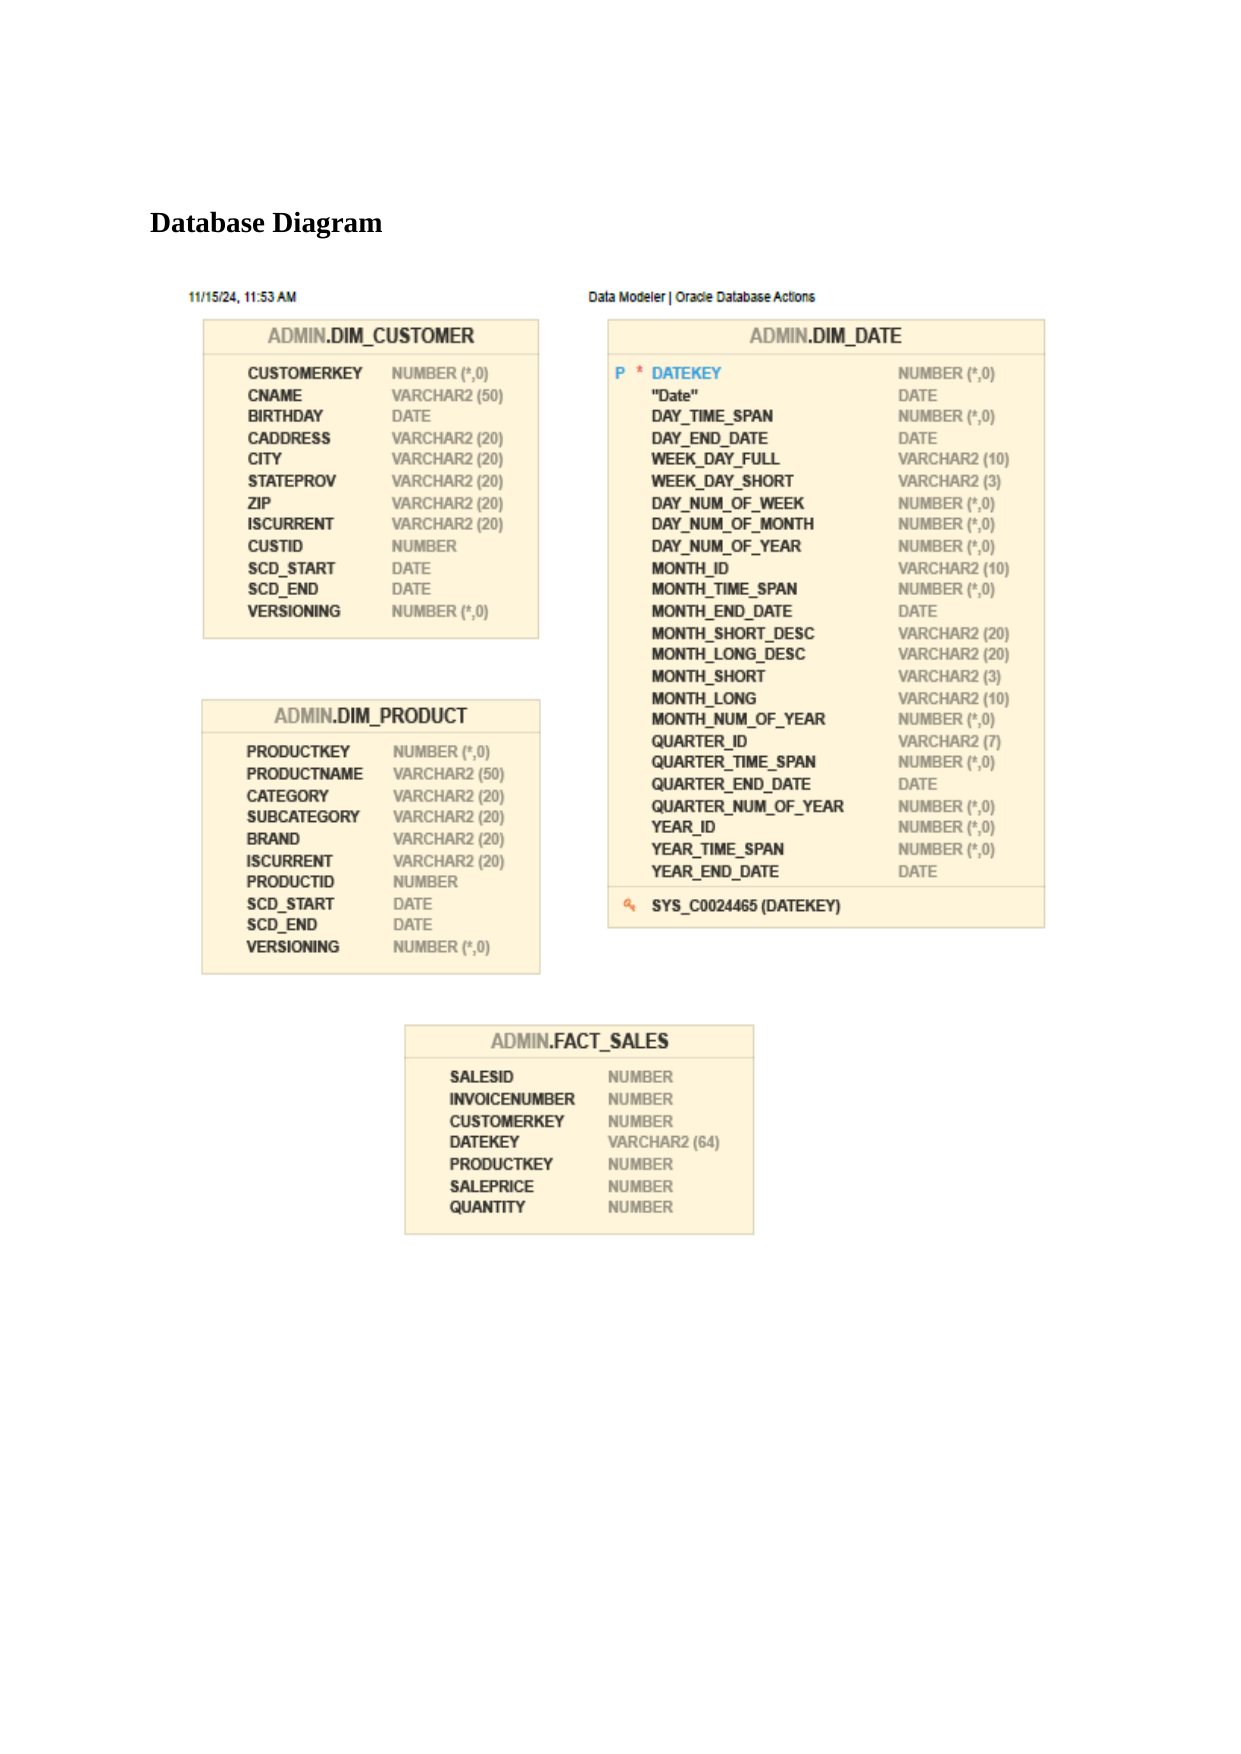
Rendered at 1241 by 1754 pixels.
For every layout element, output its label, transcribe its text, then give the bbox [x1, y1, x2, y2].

picture [150, 268, 1091, 1499]
text Database Diagram [150, 206, 1090, 239]
